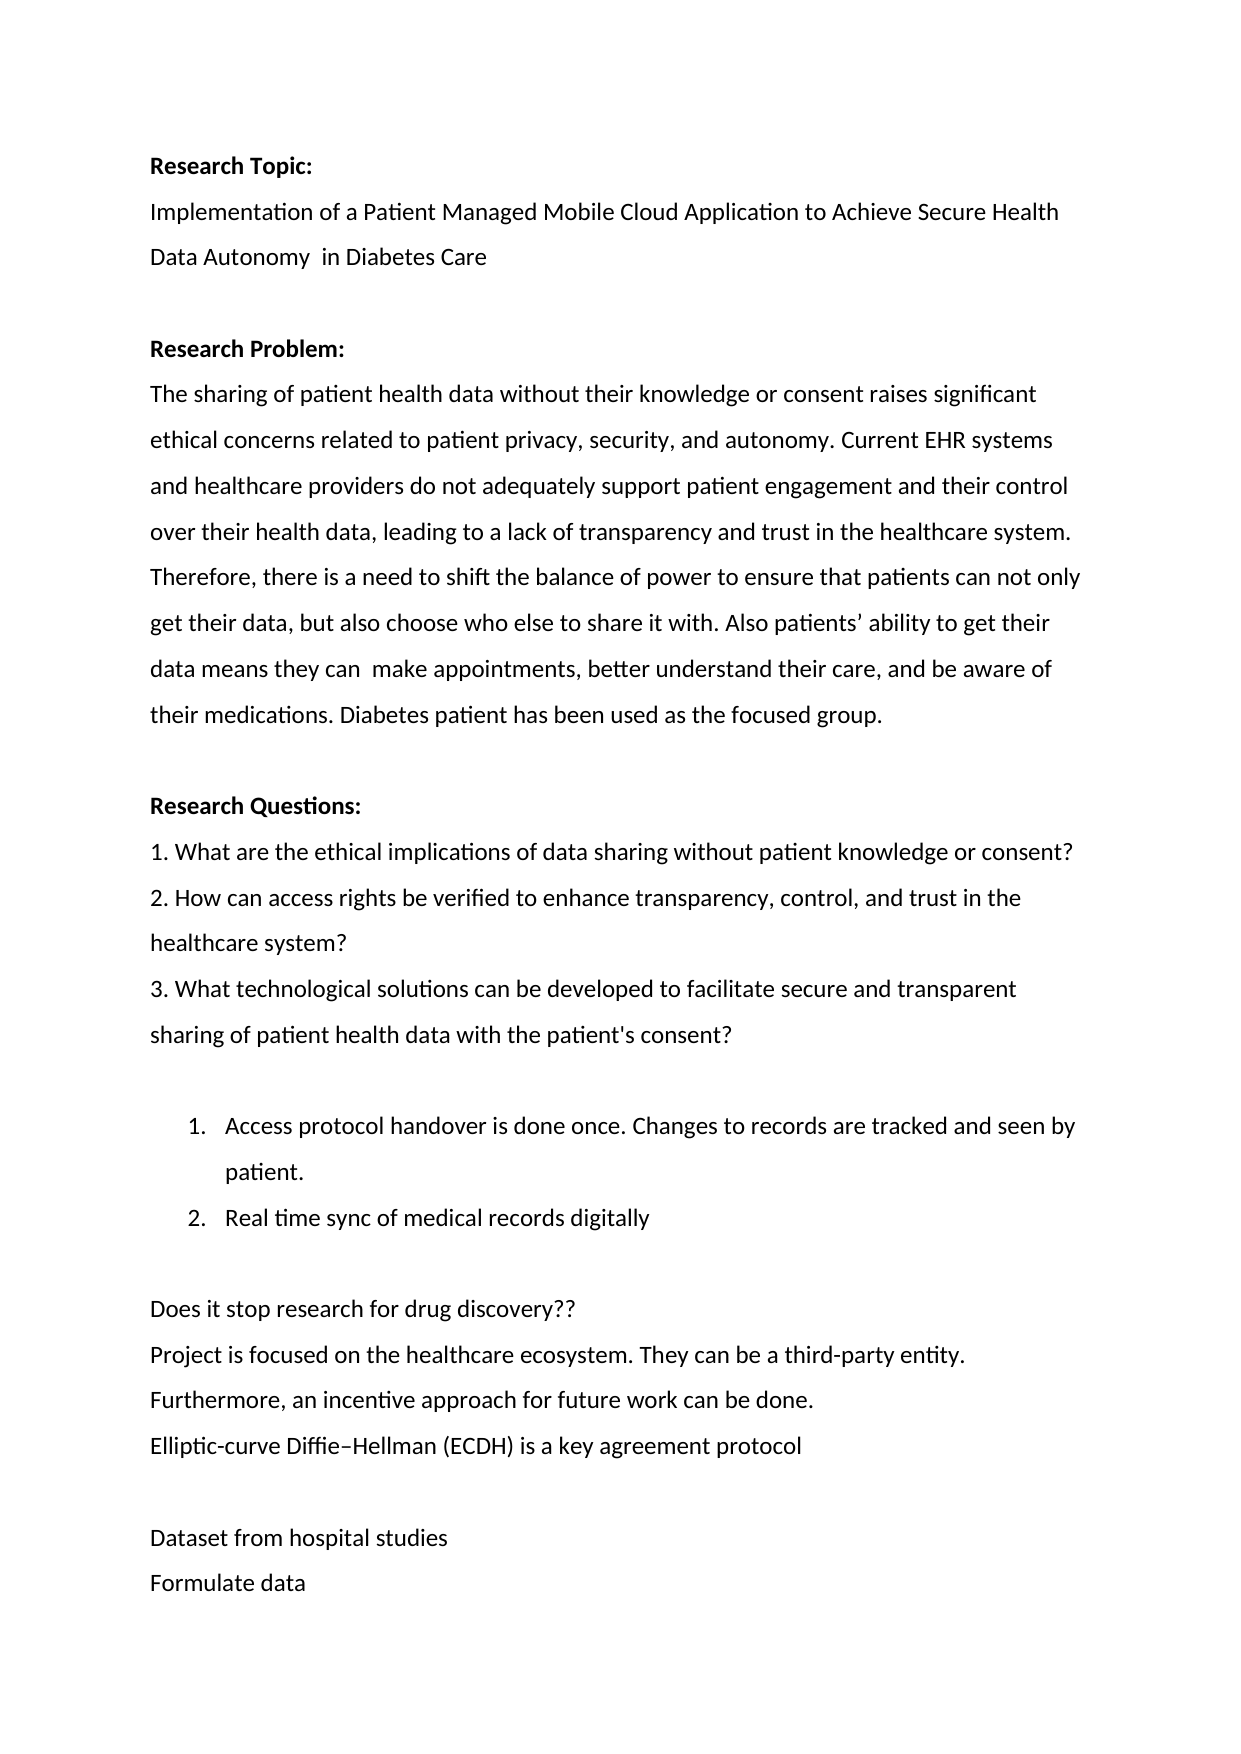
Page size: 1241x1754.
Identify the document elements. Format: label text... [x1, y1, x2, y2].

text Research Problem: [150, 333, 1090, 363]
text Implementation of a Patient Managed Mobile Cloud Application to Achieve Secure Health Data Autonomy in Diabetes Care [150, 196, 1090, 272]
text Dataset from hospital studies Formulate data [150, 1522, 1090, 1598]
text Research Topic: [150, 150, 1090, 181]
text Does it stop research for drug discovery?? [150, 1293, 1090, 1324]
text 3. What technological solutions can be developed to facilitate secure and transparent sharing of patient health data with the patient's consent? [150, 973, 1090, 1049]
list Real time sync of medical records digitally [187, 1202, 1090, 1232]
text The sharing of patient health data without their knowledge or consent raises significant ethical concerns related to patient privacy, security, and autonomy. Current EHR systems and healthcare providers do not adequately support patient engagement and their control over their health data, leading to a lack of transparency and trust in the healthcare system. Therefore, there is a need to shift the balance of power to ensure that patients can not only get their data, but also choose who else to share it with. Also patients’ ability to get their data means they can make appointments, better understand their care, and be aware of their medications. Diabetes patient has been used as the focused group. [150, 379, 1090, 729]
text Elliptic-curve Diffie–Hellman (ECDH) is a key agreement protocol [150, 1430, 1090, 1461]
text Project is focused on the healthcare ecosystem. They can be a third-party entity. Furthermore, an incentive approach for future work can be done. [150, 1339, 1090, 1415]
list Access protocol handover is done once. Changes to records are tracked and seen by patient. [187, 1110, 1090, 1187]
text Research Questions: 1. What are the ethical implications of data sharing without patient knowledge or consent? 2. How can access rights be verified to enhance transparency, control, and trust in the healthcare system? [150, 790, 1090, 958]
